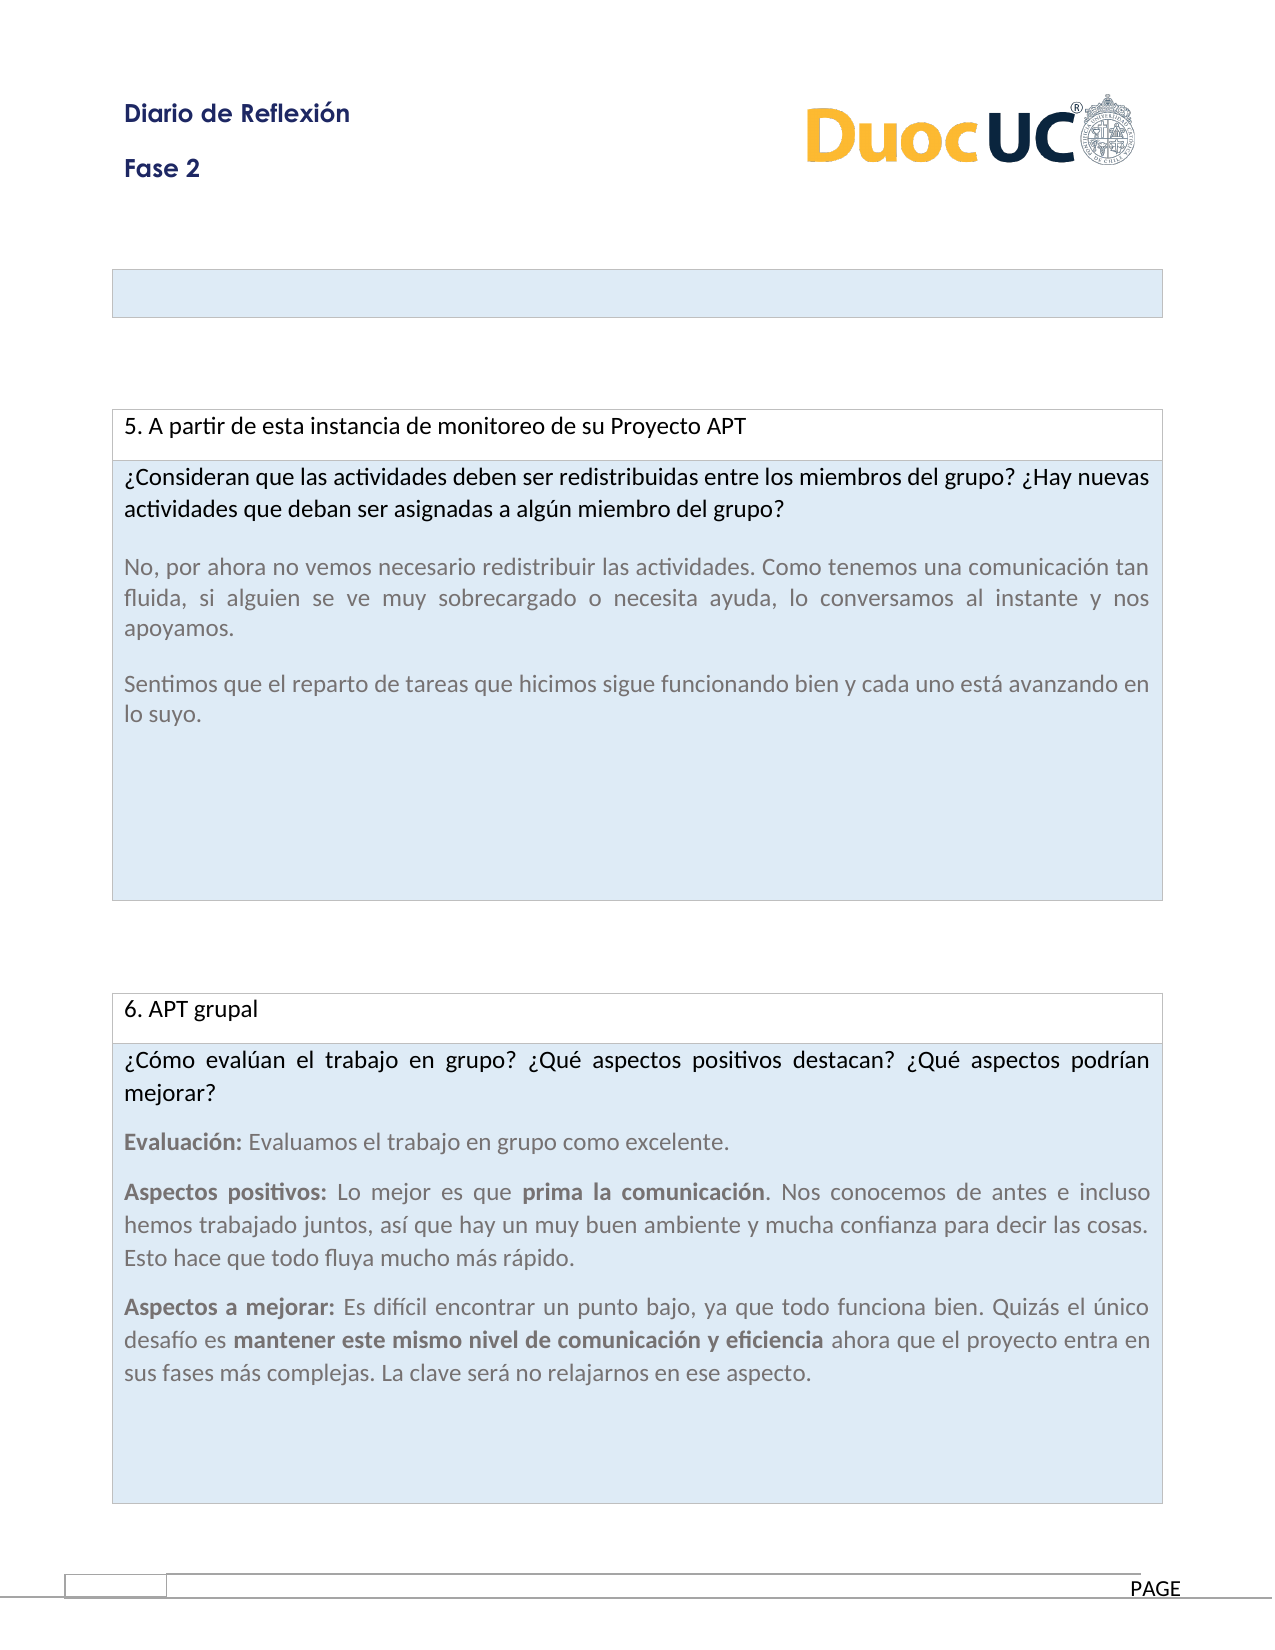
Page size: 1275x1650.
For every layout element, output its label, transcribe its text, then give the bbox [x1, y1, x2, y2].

table_header 6. APT grupal [113, 994, 1162, 1043]
table_cell ¿Cómo evalúan el trabajo en grupo? ¿Qué aspectos positivos destacan? ¿Qué aspectos podrían mejorar? Evaluación: Evaluamos el trabajo en grupo como excelente. Aspectos positivos: Lo mejor es que prima la comunicación. Nos conocemos de antes e incluso hemos trabajado juntos, así que hay un muy buen ambiente y mucha confianza para decir las cosas. Esto hace que todo fluya mucho más rápido. Aspectos a mejorar: Es difícil encontrar un punto bajo, ya que todo funciona bien. Quizás el único desafío es mantener este mismo nivel de comunicación y eficiencia ahora que el proyecto entra en sus fases más complejas. La clave será no relajarnos en ese aspecto. [113, 1044, 1162, 1503]
table_header 5. A partir de esta instancia de monitoreo de su Proyecto APT [113, 410, 1162, 460]
picture [807, 94, 1135, 165]
table_cell ¿Consideran que las actividades deben ser redistribuidas entre los miembros del grupo? ¿Hay nuevas actividades que deban ser asignadas a algún miembro del grupo? No, por ahora no vemos necesario redistribuir las actividades. Como tenemos una comunicación tan fluida, si alguien se ve muy sobrecargado o necesita ayuda, lo conversamos al instante y nos apoyamos. Sentimos que el reparto de tareas que hicimos sigue funcionando bien y cada uno está avanzando en lo suyo. [113, 461, 1162, 900]
